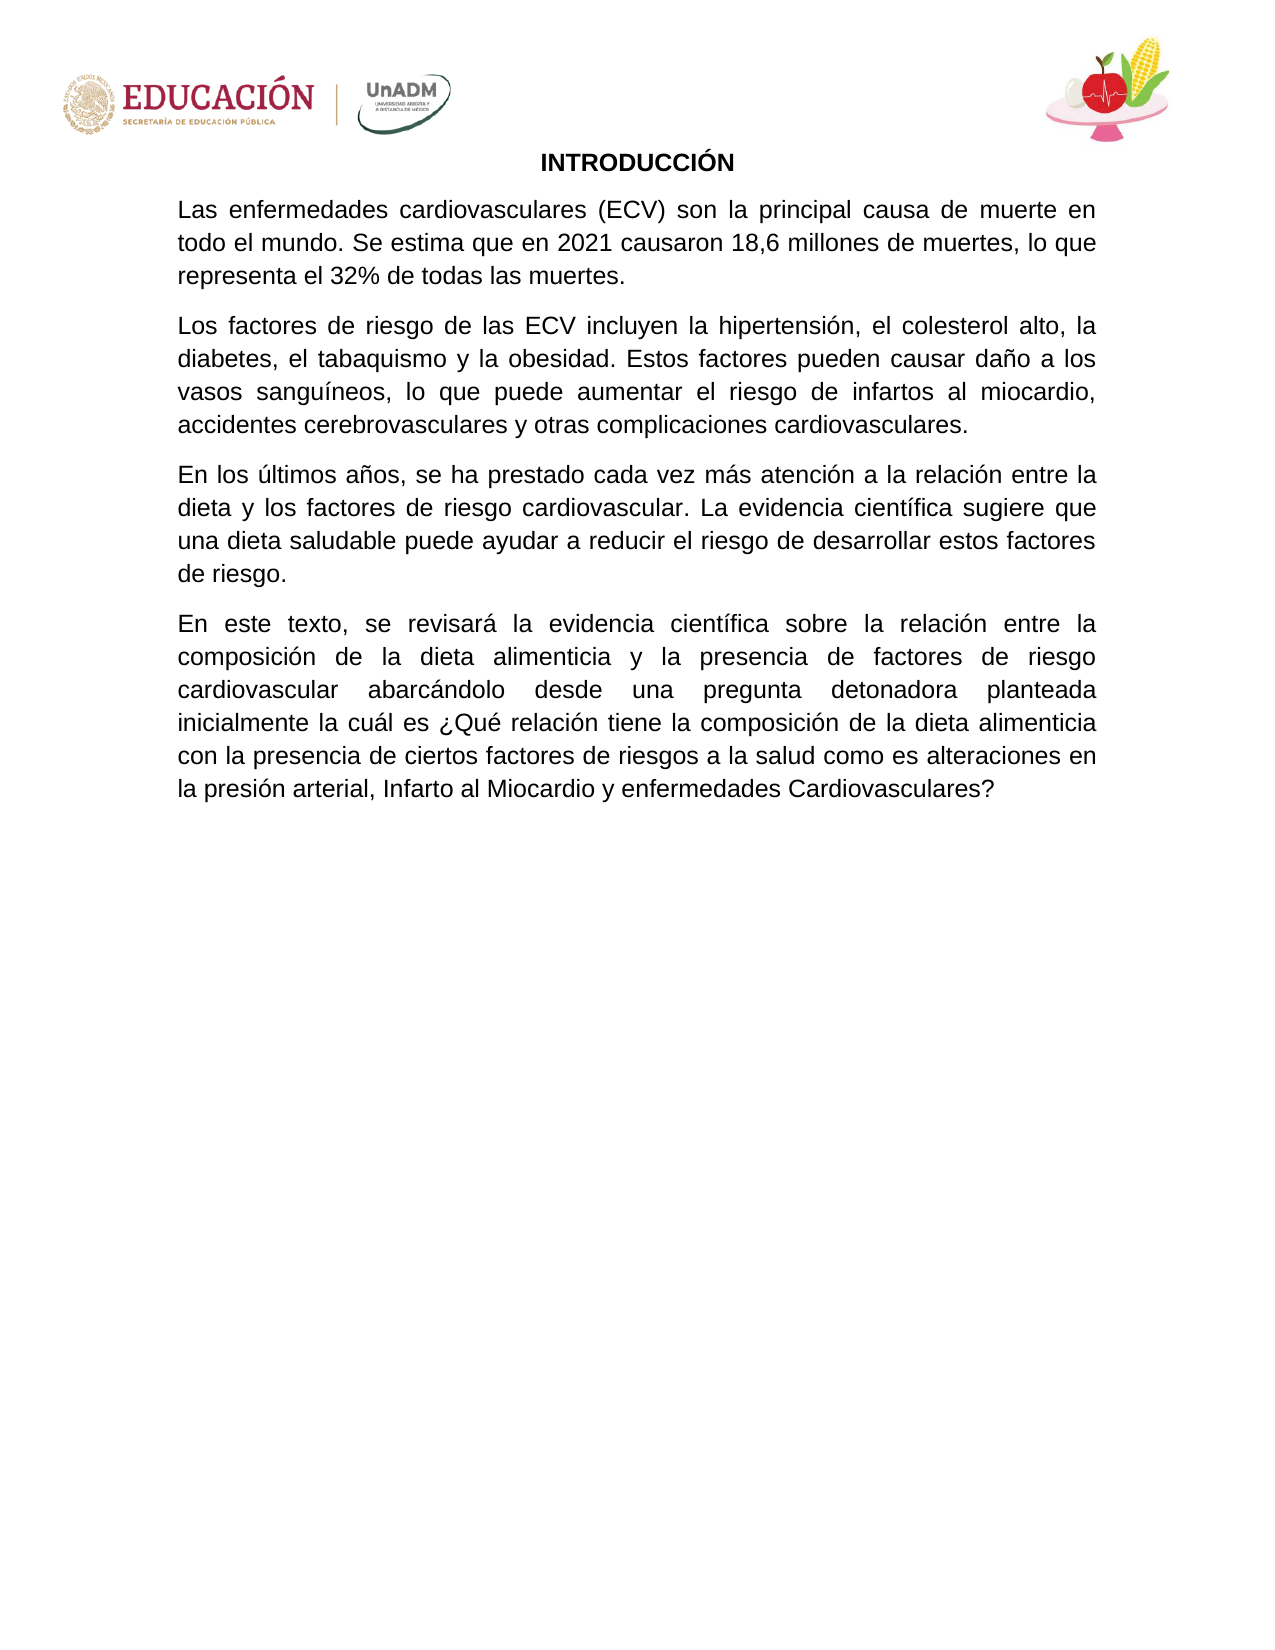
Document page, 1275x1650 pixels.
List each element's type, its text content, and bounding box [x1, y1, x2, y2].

text En este texto, se revisará la evidencia científica sobre la relación entre la composición de la dieta alimenticia y la presencia de factores de riesgo cardiovascular abarcándolo desde una pregunta detonadora planteada inicialmente la cuál es ¿Qué relación tiene la composición de la dieta alimenticia con la presencia de ciertos factores de riesgos a la salud como es alteraciones en la presión arterial, Infarto al Miocardio y enfermedades Cardiovasculares? [177, 608, 1098, 802]
text Las enfermedades cardiovasculares (ECV) son la principal causa de muerte en todo el mundo. Se estima que en 2021 causaron 18,6 millones de muertes, lo que representa el 32% de todas las muertes. [177, 195, 1098, 290]
text INTRODUCCIÓN [177, 148, 1098, 176]
picture [1042, 34, 1170, 148]
picture [63, 65, 451, 146]
text Los factores de riesgo de las ECV incluyen la hipertensión, el colesterol alto, la diabetes, el tabaquismo y la obesidad. Estos factores pueden causar daño a los vasos sanguíneos, lo que puede aumentar el riesgo de infartos al miocardio, accidentes cerebrovasculares y otras complicaciones cardiovasculares. [177, 311, 1098, 439]
text En los últimos años, se ha prestado cada vez más atención a la relación entre la dieta y los factores de riesgo cardiovascular. La evidencia científica sugiere que una dieta saludable puede ayudar a reducir el riesgo de desarrollar estos factores de riesgo. [177, 460, 1098, 588]
